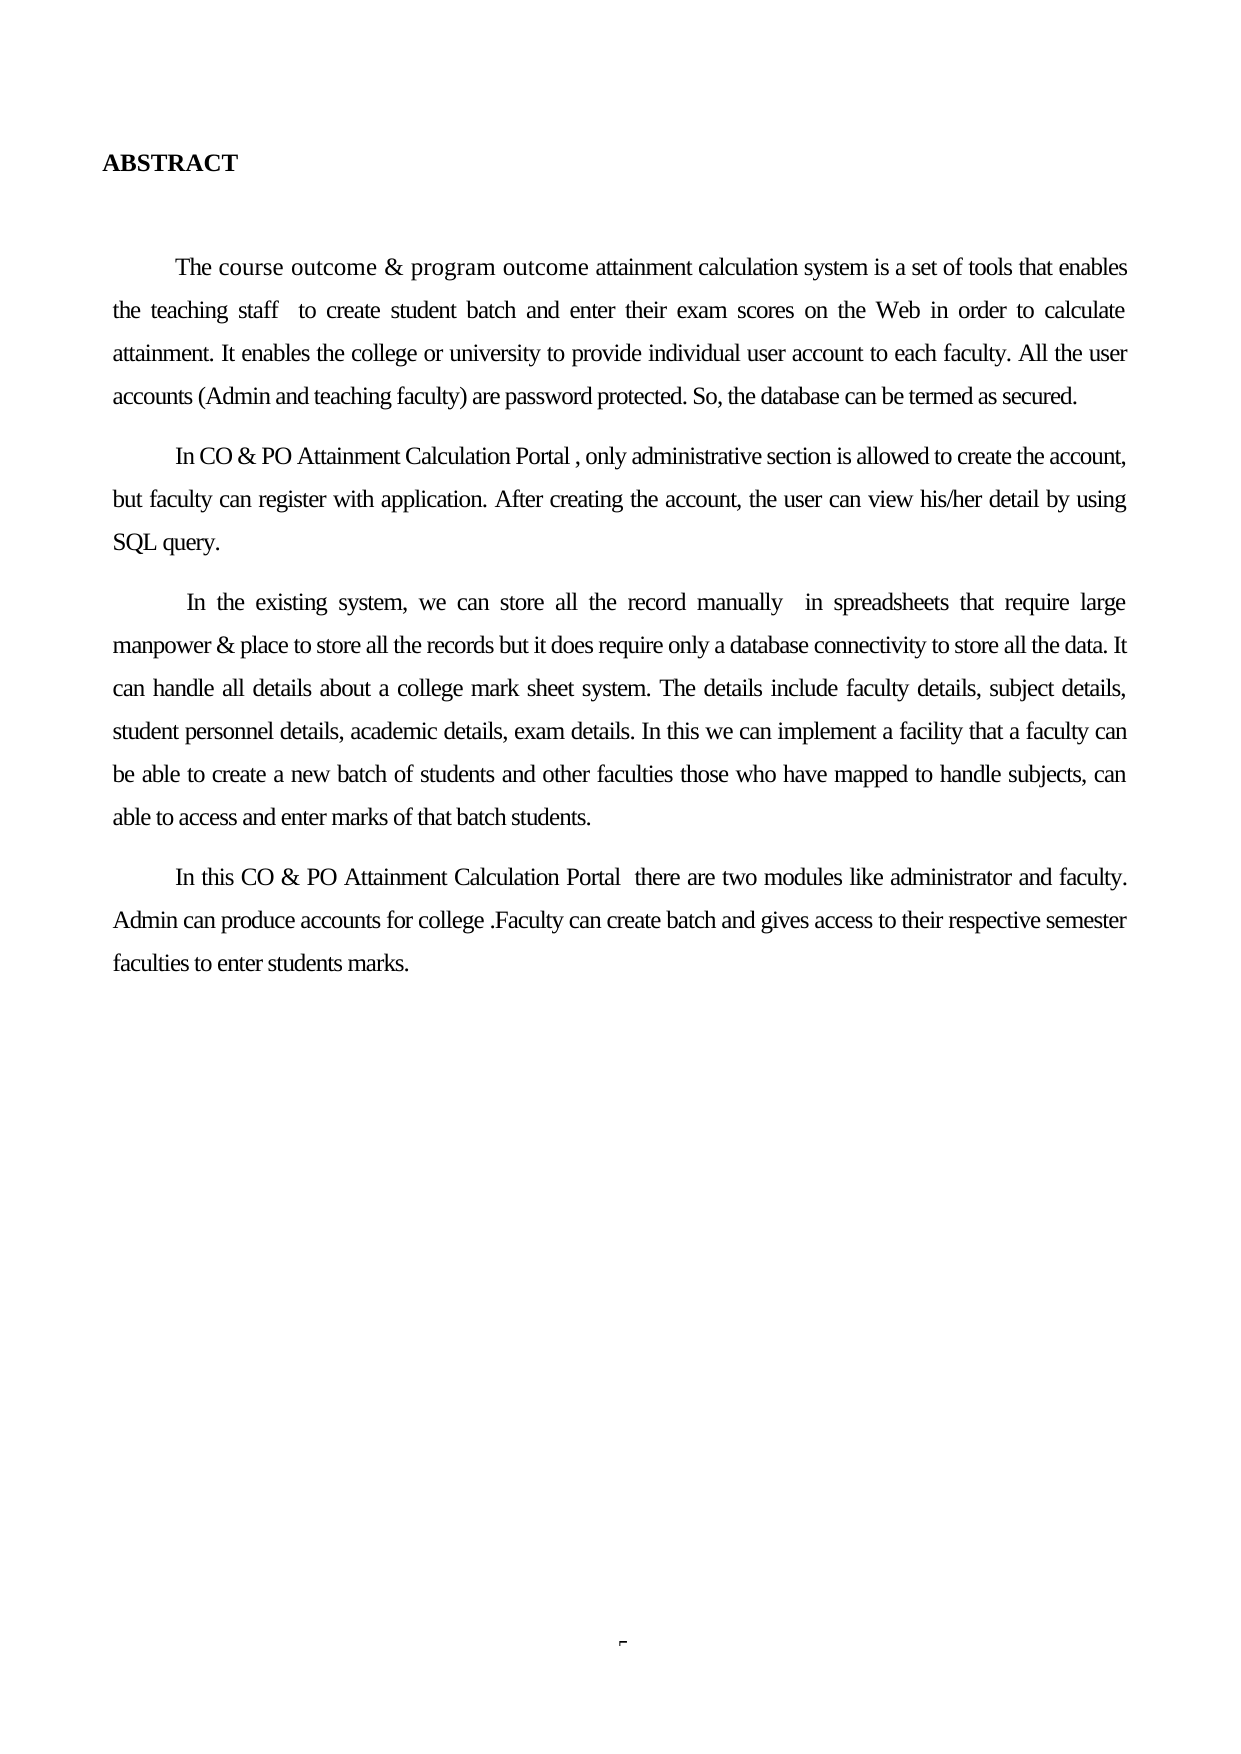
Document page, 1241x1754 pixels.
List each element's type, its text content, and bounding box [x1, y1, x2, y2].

text ABSTRACT [102, 148, 1142, 177]
text In this CO & PO Attainment Calculation Portal there are two modules like administrator and faculty. Admin can produce accounts for college .Faculty can create batch and gives access to their respective semester faculties to enter students marks. [112, 862, 1128, 977]
text In the existing system, we can store all the record manually in spreadsheets that require large manpower & place to store all the records but it does require only a database connectivity to store all the data. It can handle all details about a college mark sheet system. The details include faculty details, subject details, student personnel details, academic details, exam details. In this we can implement a facility that a faculty can be able to create a new batch of students and other faculties those who have mapped to handle subjects, can able to access and enter marks of that batch students. [112, 587, 1128, 831]
text The course outcome & program outcome attainment calculation system is a set of tools that enables the teaching staff to create student batch and enter their exam scores on the Web in order to calculate attainment. It enables the college or university to provide individual user account to each faculty. All the user accounts (Admin and teaching faculty) are password protected. So, the database can be termed as secured. [112, 252, 1128, 410]
text In CO & PO Attainment Calculation Portal , only administrative section is allowed to create the account, but faculty can register with application. After creating the account, the user can view his/her detail by using SQL query. [112, 441, 1128, 556]
